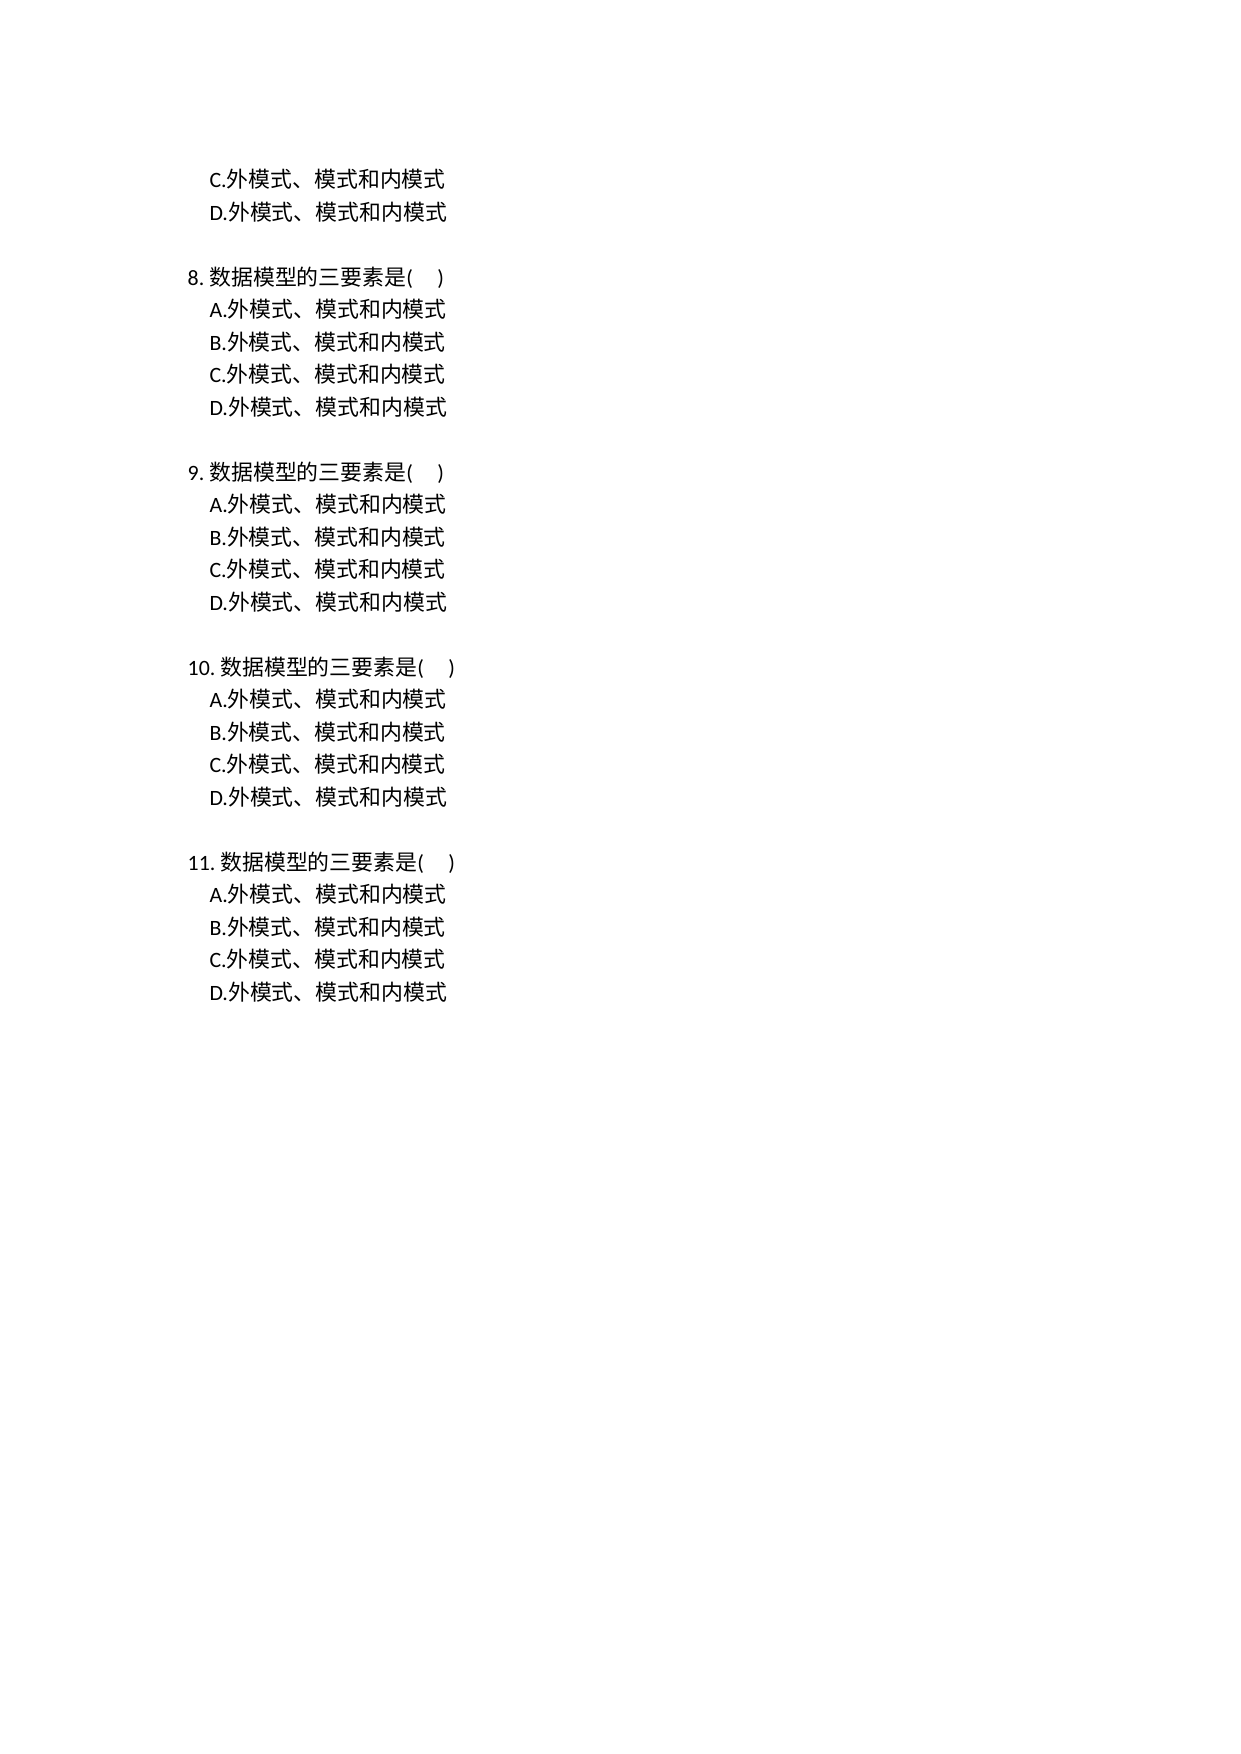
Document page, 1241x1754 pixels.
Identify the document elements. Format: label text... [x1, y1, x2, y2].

text D.外模式、模式和内模式 [187, 389, 1053, 422]
text 8. 数据模型的三要素是( ) [187, 259, 1053, 292]
text A.外模式、模式和内模式 [187, 292, 1053, 324]
text A.外模式、模式和内模式 [187, 877, 1053, 909]
text B.外模式、模式和内模式 [187, 324, 1053, 357]
text C.外模式、模式和内模式 [187, 942, 1053, 974]
text C.外模式、模式和内模式 [187, 357, 1053, 389]
text C.外模式、模式和内模式 [187, 747, 1053, 779]
text 11. 数据模型的三要素是( ) [187, 844, 1053, 877]
text C.外模式、模式和内模式 [187, 162, 1053, 194]
text D.外模式、模式和内模式 [187, 974, 1053, 1007]
text B.外模式、模式和内模式 [187, 519, 1053, 552]
text 10. 数据模型的三要素是( ) [187, 649, 1053, 682]
text 9. 数据模型的三要素是( ) [187, 454, 1053, 487]
text D.外模式、模式和内模式 [187, 779, 1053, 812]
text A.外模式、模式和内模式 [187, 487, 1053, 519]
text B.外模式、模式和内模式 [187, 909, 1053, 942]
text D.外模式、模式和内模式 [187, 194, 1053, 227]
text A.外模式、模式和内模式 [187, 682, 1053, 714]
text B.外模式、模式和内模式 [187, 714, 1053, 747]
text C.外模式、模式和内模式 [187, 552, 1053, 584]
text D.外模式、模式和内模式 [187, 584, 1053, 617]
